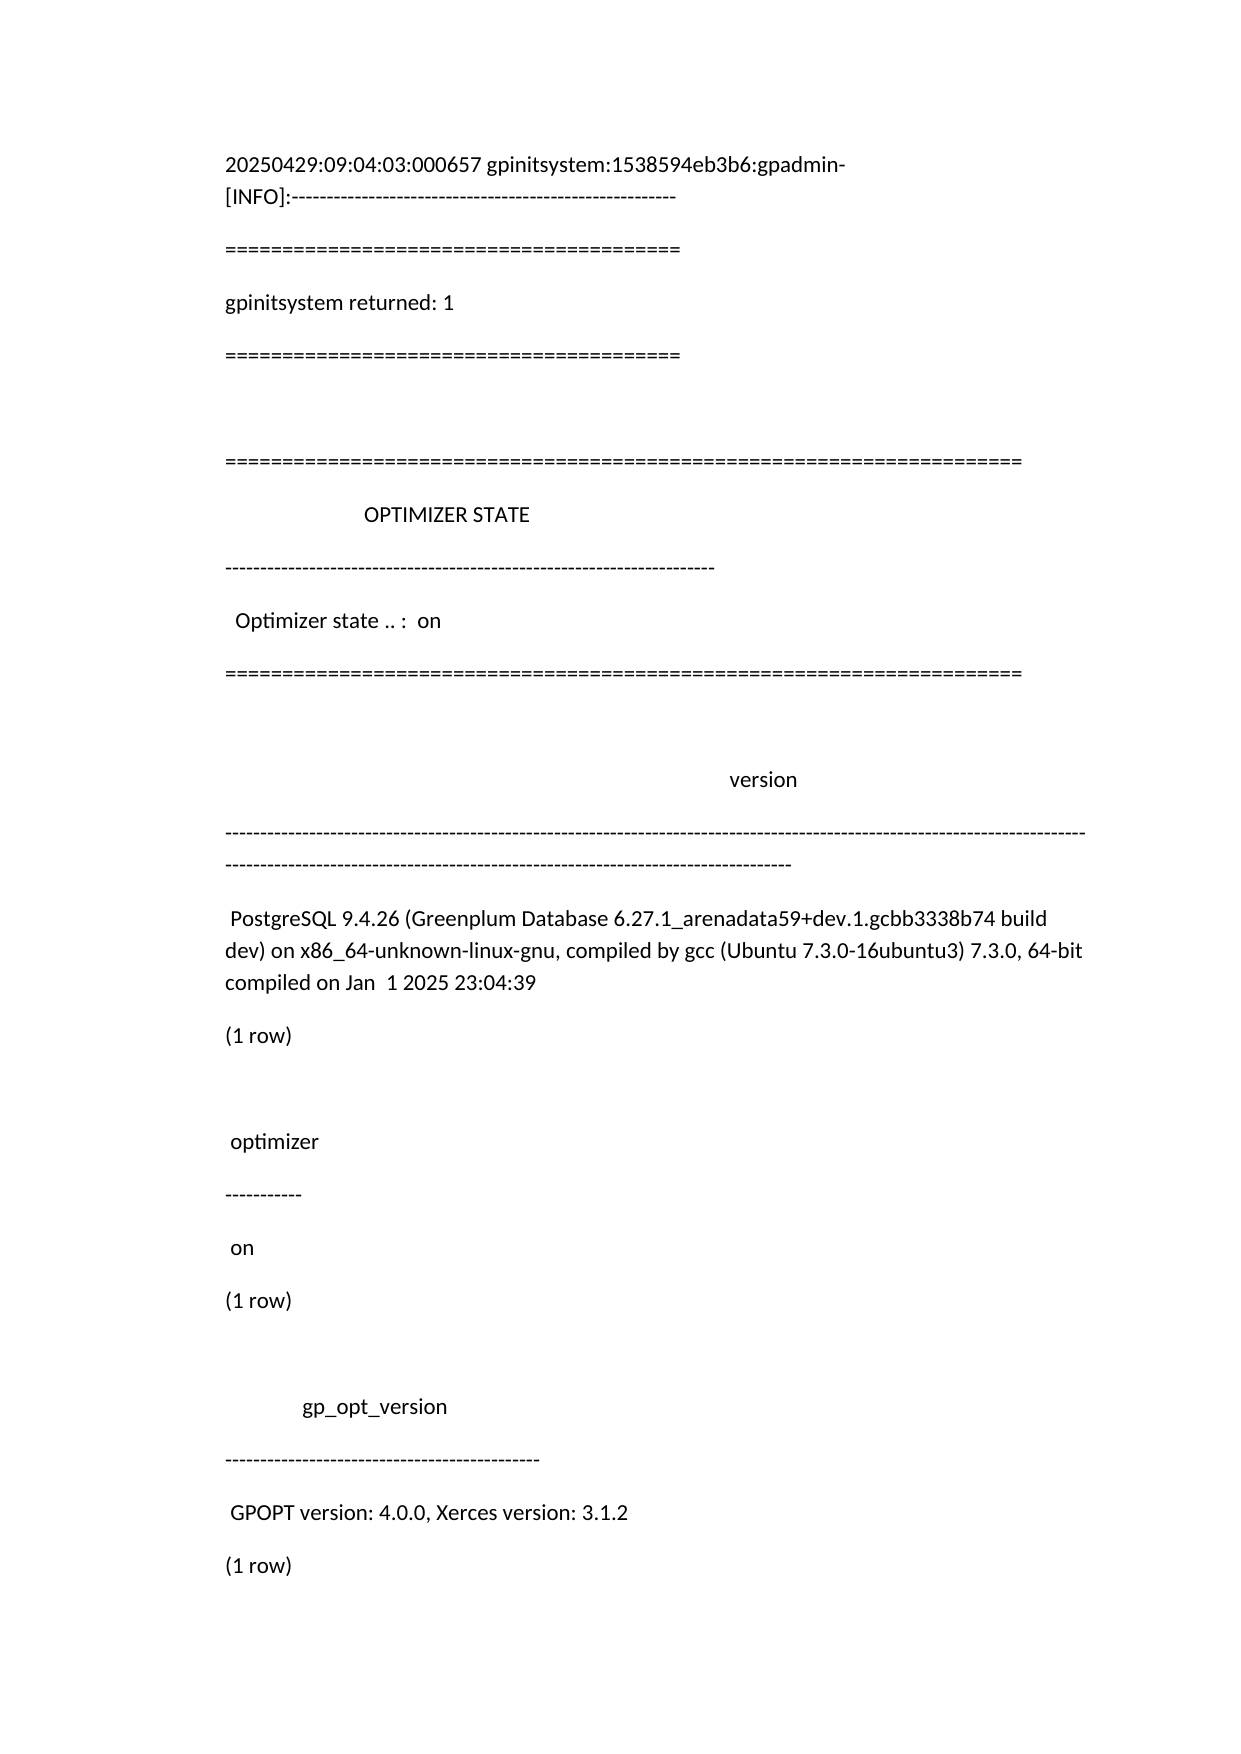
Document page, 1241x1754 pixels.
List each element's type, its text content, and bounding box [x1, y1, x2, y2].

text ======================================== [225, 341, 1090, 369]
text (1 row) [225, 1021, 1090, 1049]
text --------------------------------------------- [225, 1445, 1090, 1473]
text 20250429:09:04:03:000657 gpinitsystem:1538594eb3b6:gpadmin-[INFO]:------------------------------------------------------- [225, 150, 1090, 210]
text (1 row) [225, 1551, 1090, 1579]
text OPTIMIZER STATE [225, 500, 1090, 528]
text ---------------------------------------------------------------------- [225, 553, 1090, 581]
text Optimizer state .. : on [225, 606, 1090, 634]
text (1 row) [225, 1286, 1090, 1314]
text gpinitsystem returned: 1 [225, 288, 1090, 316]
text ====================================================================== [225, 659, 1090, 687]
text ====================================================================== [225, 447, 1090, 475]
text ======================================== [225, 235, 1090, 263]
text PostgreSQL 9.4.26 (Greenplum Database 6.27.1_arenadata59+dev.1.gcbb3338b74 build dev) on x86_64-unknown-linux-gnu, compiled by gcc (Ubuntu 7.3.0-16ubuntu3) 7.3.0, 64-bit compiled on Jan 1 2025 23:04:39 [225, 904, 1090, 996]
text optimizer [225, 1127, 1090, 1155]
text gp_opt_version [225, 1392, 1090, 1420]
text ------------------------------------------------------------------------------------------------------------------------------------------------------------------------------------------------------------ [225, 818, 1090, 879]
text version [225, 765, 1090, 793]
text GPOPT version: 4.0.0, Xerces version: 3.1.2 [225, 1498, 1090, 1526]
text ----------- [225, 1180, 1090, 1208]
text on [225, 1233, 1090, 1261]
